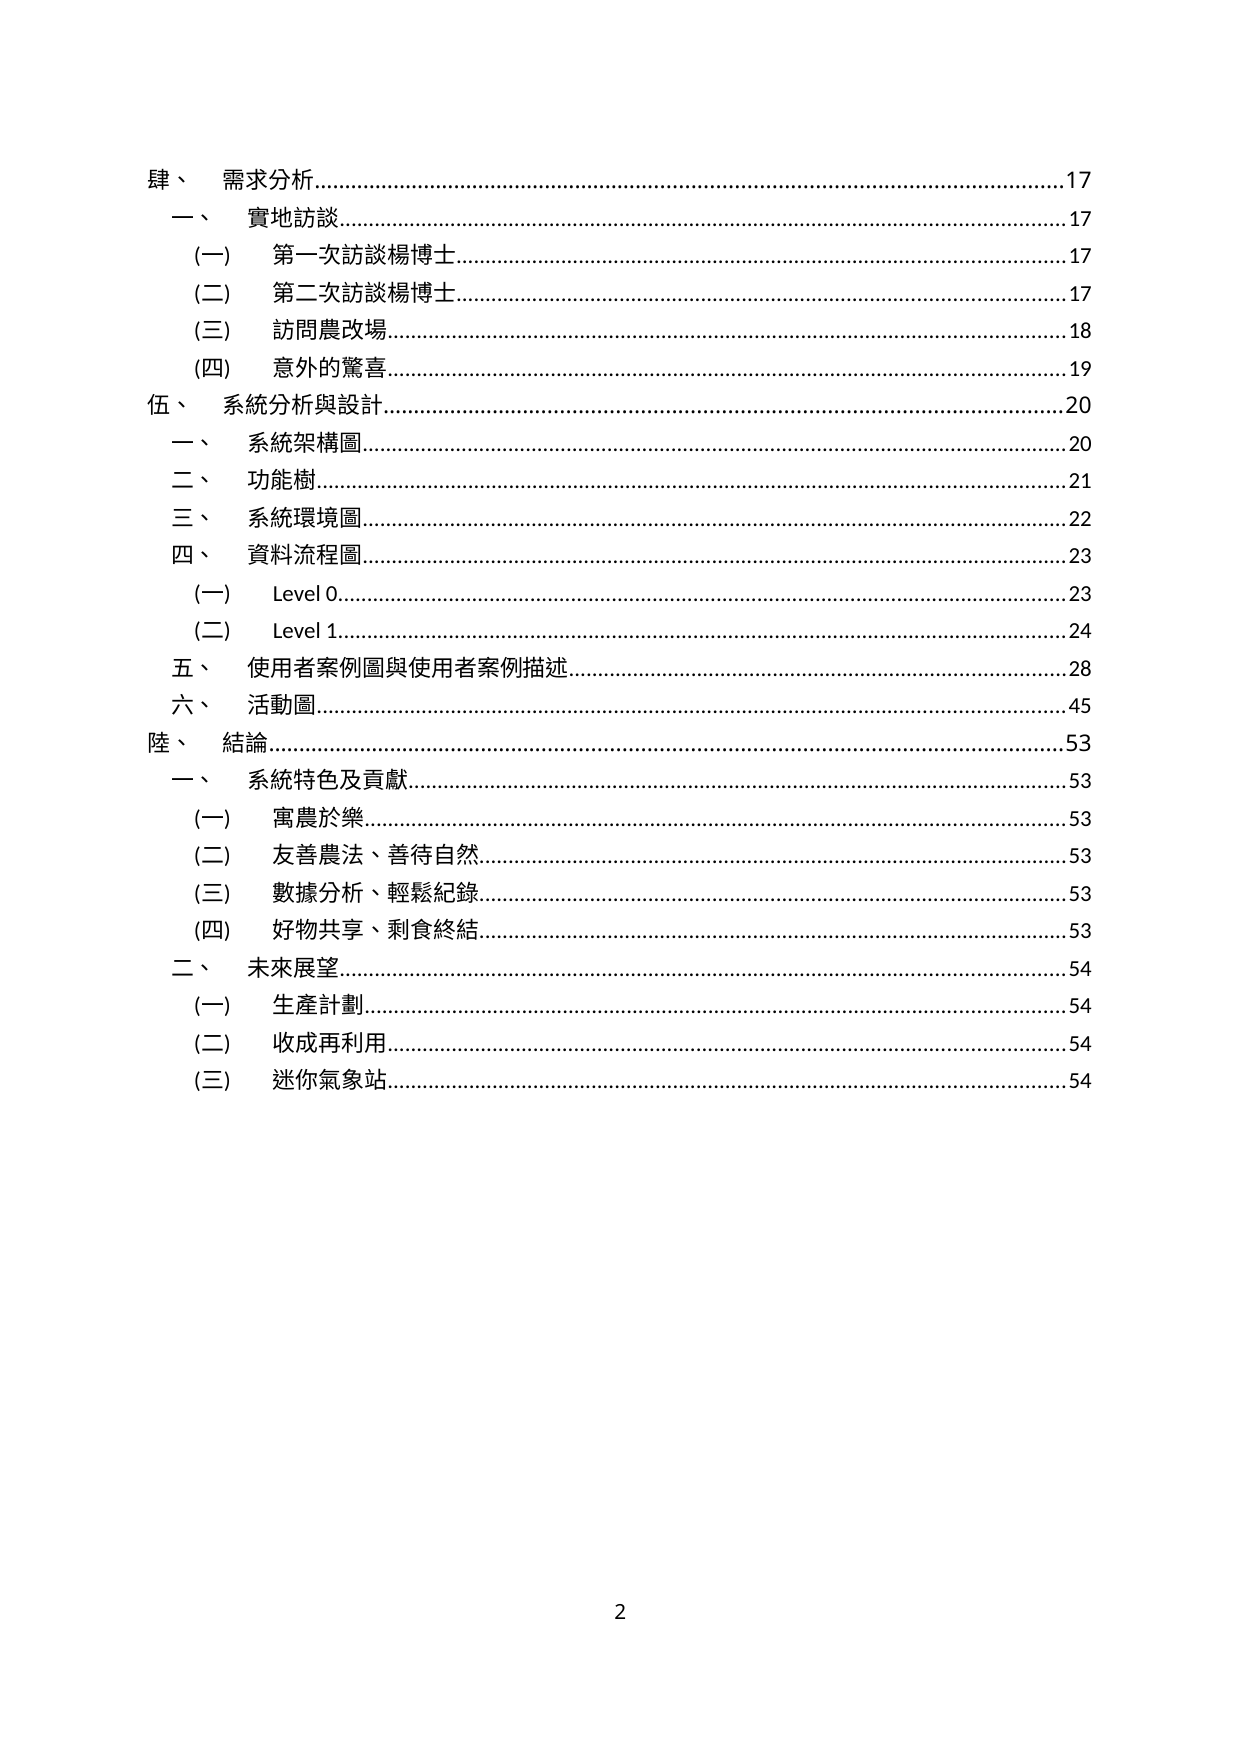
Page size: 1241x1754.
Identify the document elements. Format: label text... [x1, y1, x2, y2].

text (四) 好物共享、剩食終結 53 [194, 910, 1092, 947]
text 一、 系統特色及貢獻 53 [171, 760, 1092, 797]
text (一) 寓農於樂 53 [194, 797, 1092, 835]
text (一) Level 0 23 [194, 572, 1092, 610]
text 陸、 結論 53 [148, 722, 1092, 760]
text (四) 意外的驚喜 19 [194, 347, 1092, 385]
text (一) 第一次訪談楊博士 17 [194, 235, 1092, 272]
text (三) 迷你氣象站 54 [194, 1060, 1092, 1097]
text 一、 系統架構圖 20 [171, 422, 1092, 460]
text (二) 收成再利用 54 [194, 1022, 1092, 1060]
text (一) 生產計劃 54 [194, 985, 1092, 1022]
text 二、 功能樹 21 [171, 460, 1092, 497]
text (三) 數據分析、輕鬆紀錄 53 [194, 872, 1092, 910]
text 一、 實地訪談 17 [171, 197, 1092, 235]
text 四、 資料流程圖 23 [171, 535, 1092, 572]
text 二、 未來展望 54 [171, 947, 1092, 985]
text 肆、 需求分析 17 [148, 160, 1092, 197]
text 六、 活動圖 45 [171, 685, 1092, 722]
text 三、 系統環境圖 22 [171, 497, 1092, 535]
text 伍、 系統分析與設計 20 [148, 385, 1092, 422]
text 五、 使用者案例圖與使用者案例描述 28 [171, 647, 1092, 685]
text (二) Level 1 24 [194, 610, 1092, 647]
text (三) 訪問農改場 18 [194, 310, 1092, 347]
text (二) 友善農法、善待自然 53 [194, 835, 1092, 872]
text (二) 第二次訪談楊博士 17 [194, 272, 1092, 310]
